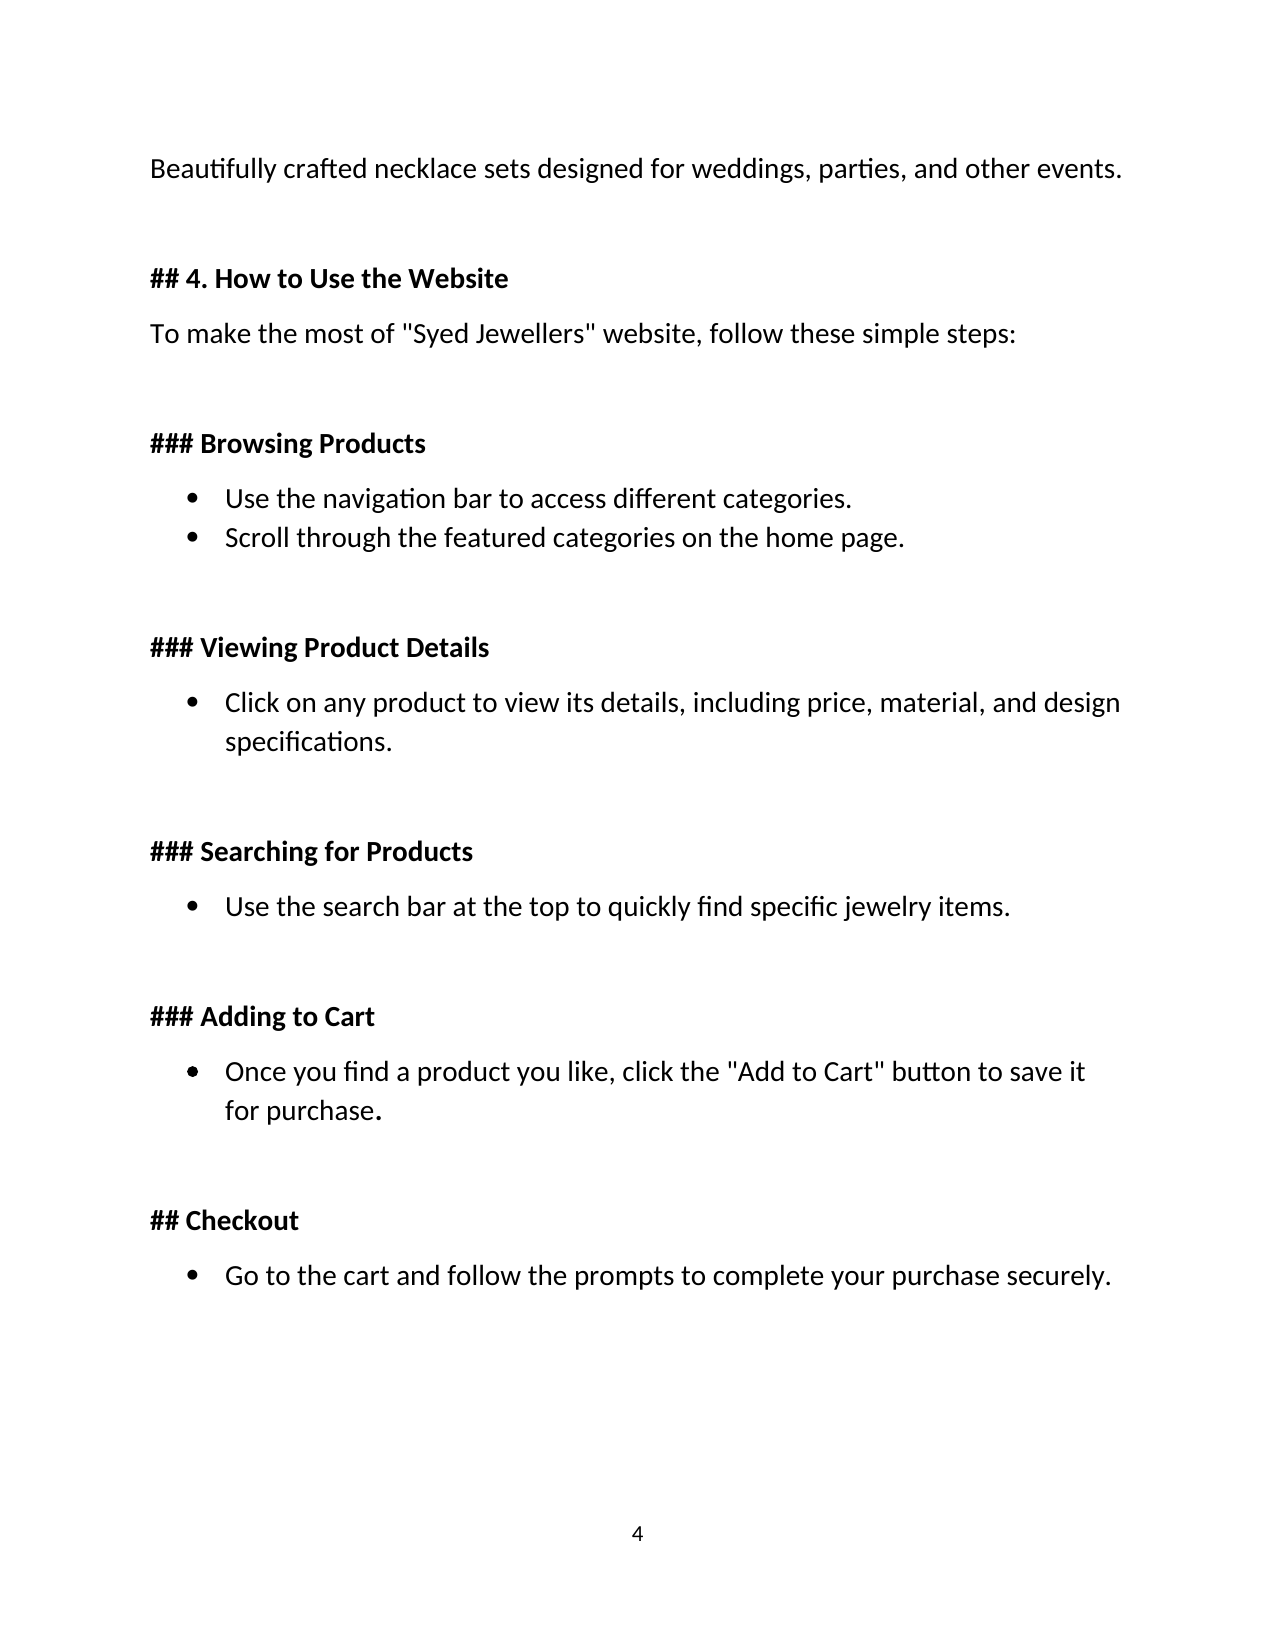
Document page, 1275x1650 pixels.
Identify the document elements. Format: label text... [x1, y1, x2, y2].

text ### Viewing Product Details [150, 629, 1125, 665]
list Click on any product to view its details, including price, material, and design specifications. [187, 684, 1125, 758]
text To make the most of "Syed Jewellers" website, follow these simple steps: [150, 315, 1125, 351]
list Go to the cart and follow the prompts to complete your purchase securely. [187, 1257, 1125, 1293]
list Use the navigation bar to access different categories. [187, 481, 1125, 516]
list Once you find a product you like, click the "Add to Cart" button to save it for purchase. [187, 1053, 1125, 1127]
text ## Checkout [150, 1202, 1125, 1238]
text ## 4. How to Use the Website [150, 260, 1125, 296]
text ### Adding to Cart [150, 998, 1125, 1034]
text ### Searching for Products [150, 833, 1125, 869]
text ### Browsing Products [150, 426, 1125, 461]
list Scroll through the featured categories on the home page. [187, 519, 1125, 555]
text Beautifully crafted necklace sets designed for weddings, parties, and other events. [150, 150, 1125, 186]
list Use the search bar at the top to quickly find specific jewelry items. [187, 888, 1125, 924]
